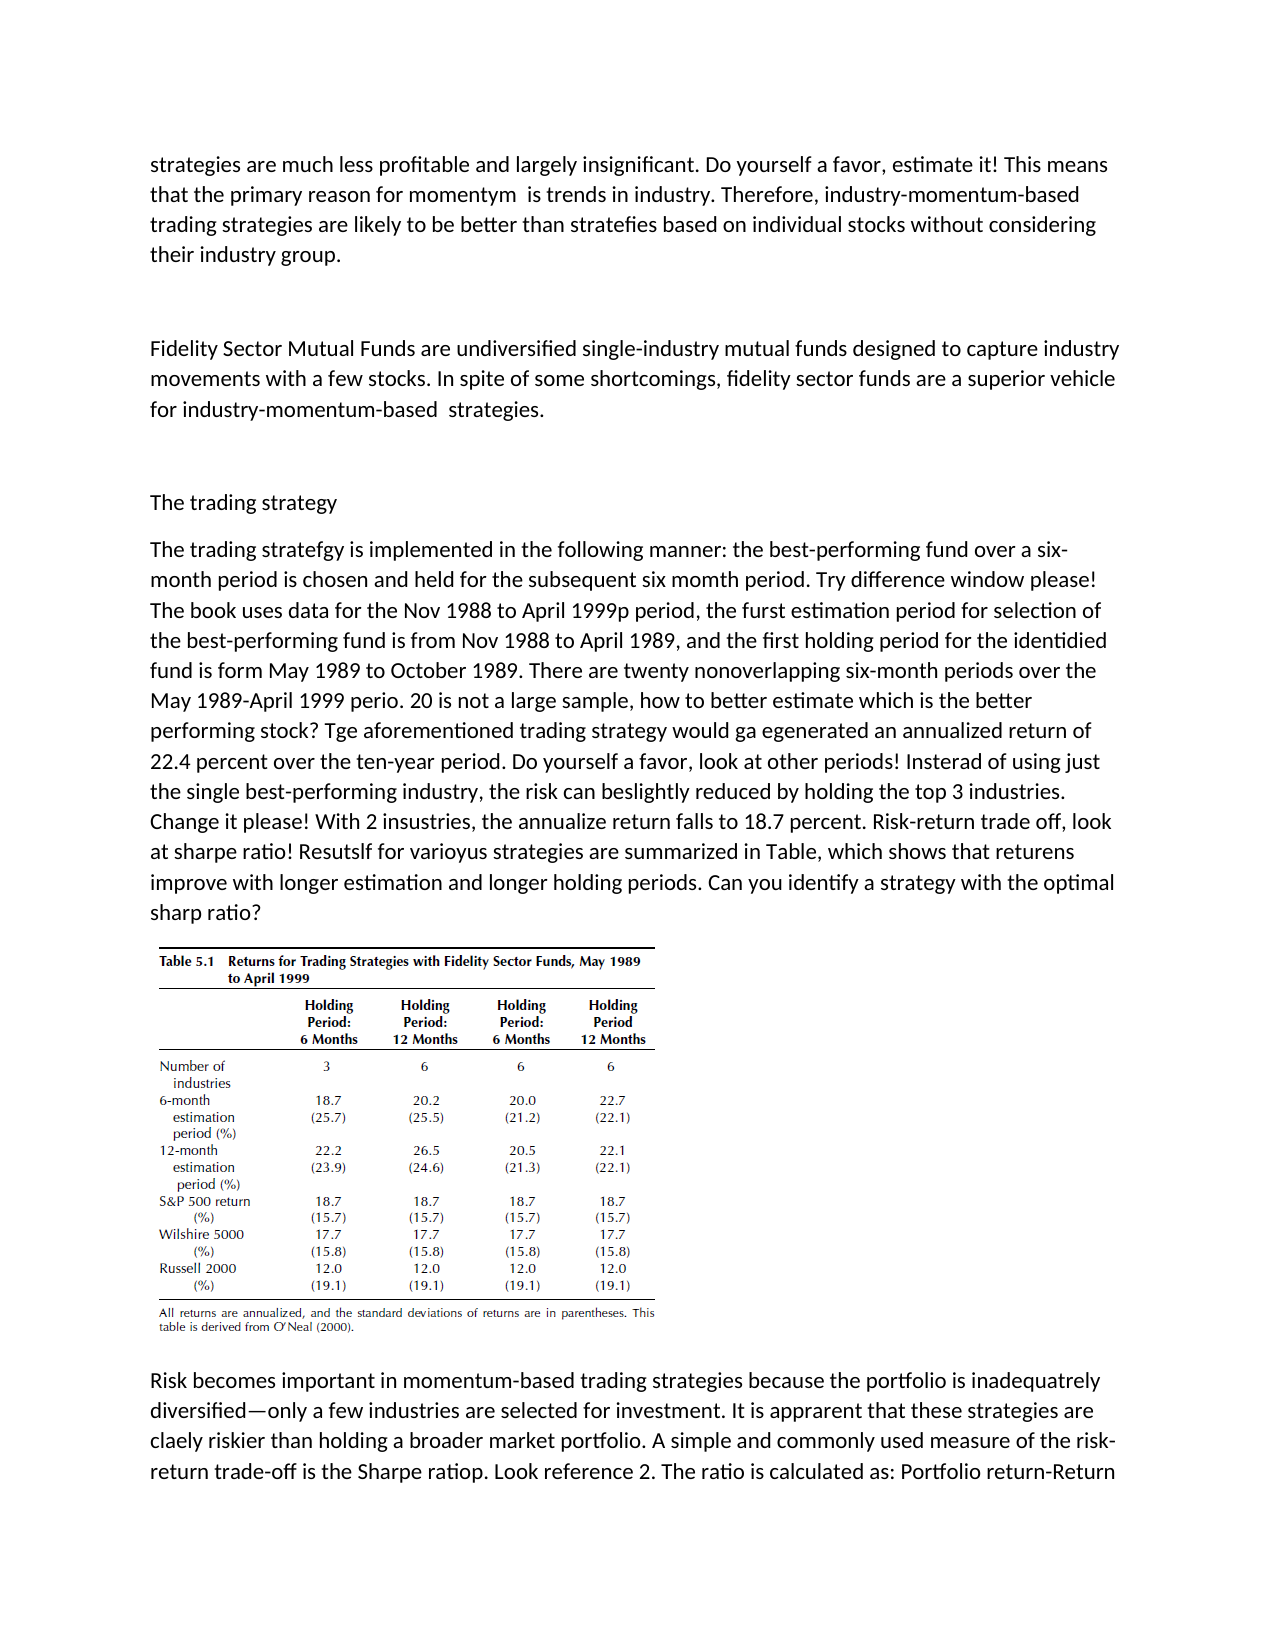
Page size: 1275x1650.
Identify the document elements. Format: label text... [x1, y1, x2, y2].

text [150, 1366, 1125, 1485]
text The trading strategy [150, 488, 1125, 517]
text The trading stratefgy is implemented in the following manner: the best-performing fund over a six-month period is chosen and held for the subsequent six momth period. Try difference window please! The book uses data for the Nov 1988 to April 1999p period, the furst estimation period for selection of the best-performing fund is from Nov 1988 to April 1989, and the first holding period for the identidied fund is form May 1989 to October 1989. There are twenty nonoverlapping six-month periods over the May 1989-April 1999 perio. 20 is not a large sample, how to better estimate which is the better performing stock? Tge aforementioned trading strategy would ga egenerated an annualized return of 22.4 percent over the ten-year period. Do yourself a favor, look at other periods! Insterad of using just the single best-performing industry, the risk can beslightly reduced by holding the top 3 industries. Change it please! With 2 insustries, the annualize return falls to 18.7 percent. Risk-return trade off, look at sharpe ratio! Resutslf for varioyus strategies are summarized in Table, which shows that returens improve with longer estimation and longer holding periods. Can you identify a strategy with the optimal sharp ratio? [150, 535, 1125, 926]
picture [150, 944, 668, 1348]
text Fidelity Sector Mutual Funds are undiversified single-industry mutual funds designed to capture industry movements with a few stocks. In spite of some shortcomings, fidelity sector funds are a superior vehicle for industry-momentum-based strategies. [150, 334, 1125, 423]
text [150, 150, 1125, 269]
